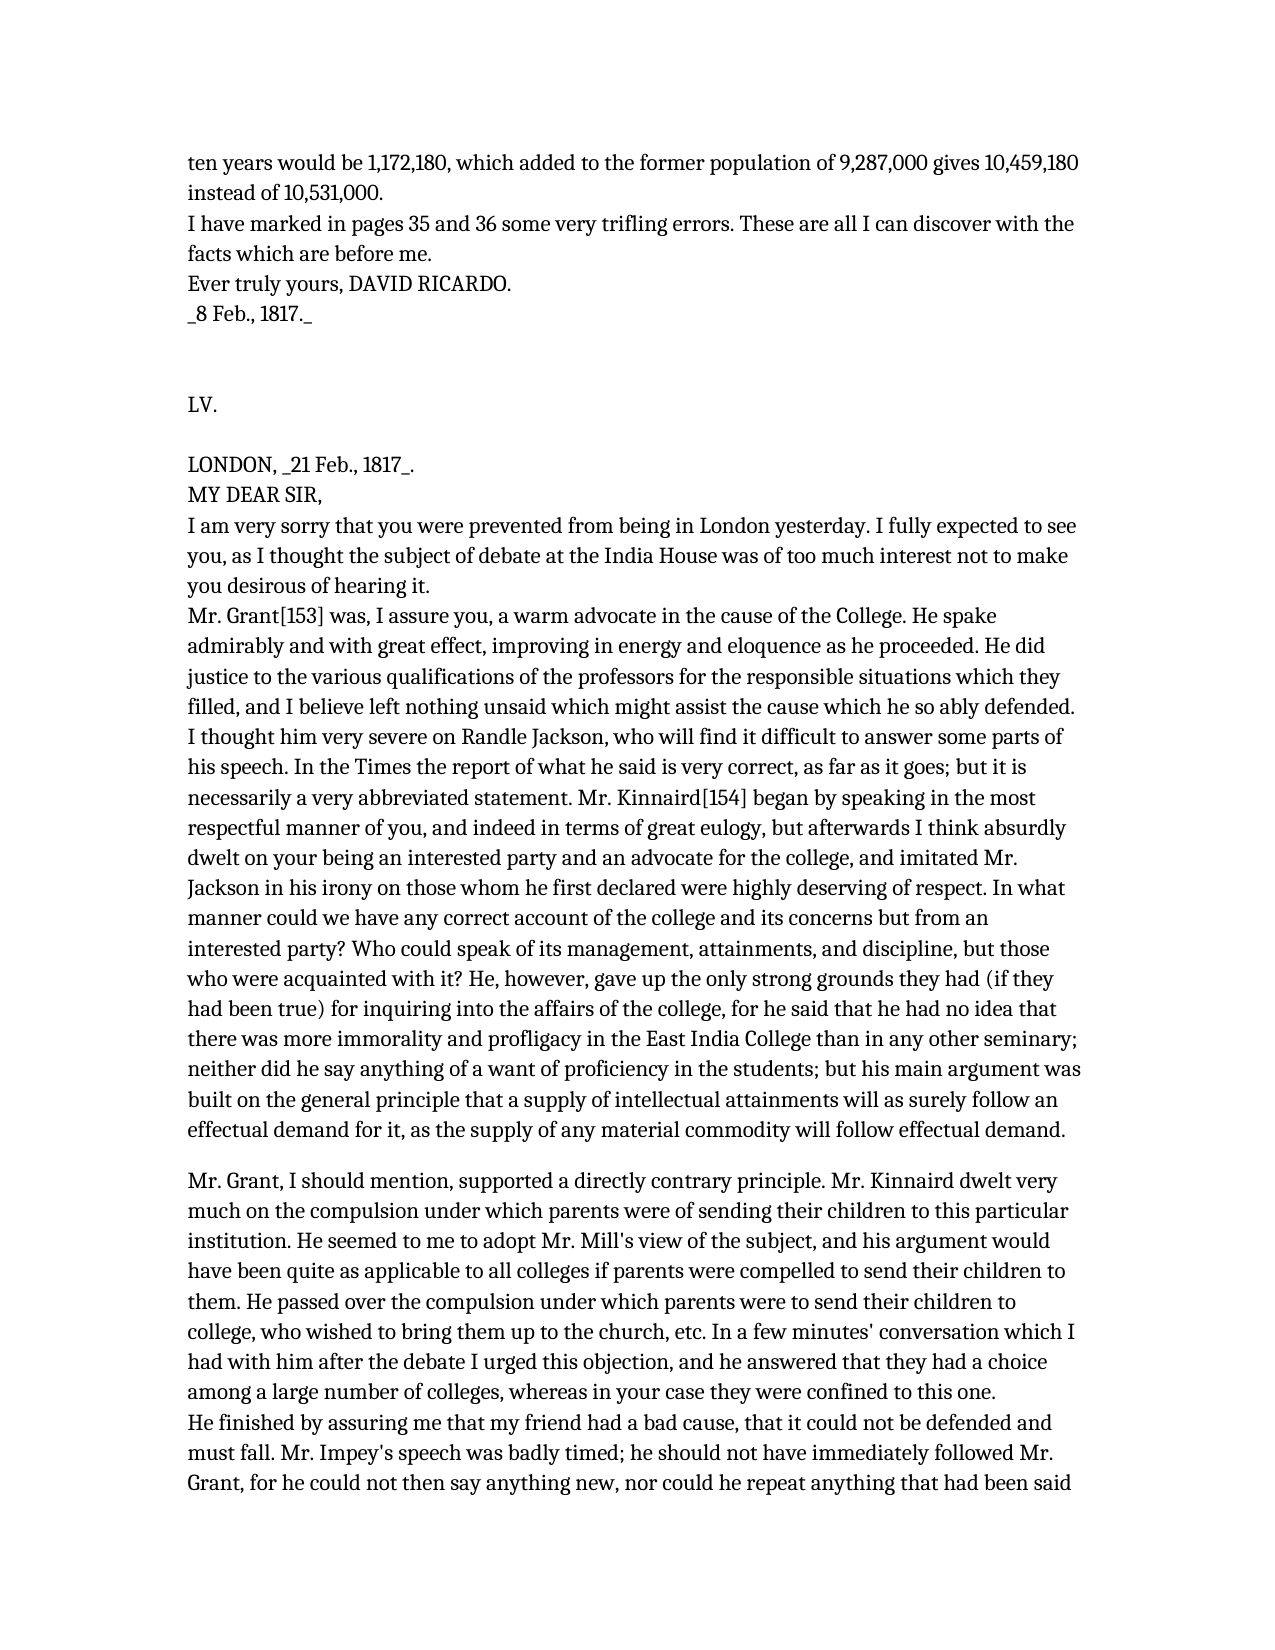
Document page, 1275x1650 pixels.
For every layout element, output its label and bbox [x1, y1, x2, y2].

text [187, 1168, 1087, 1496]
text [187, 150, 1087, 1143]
